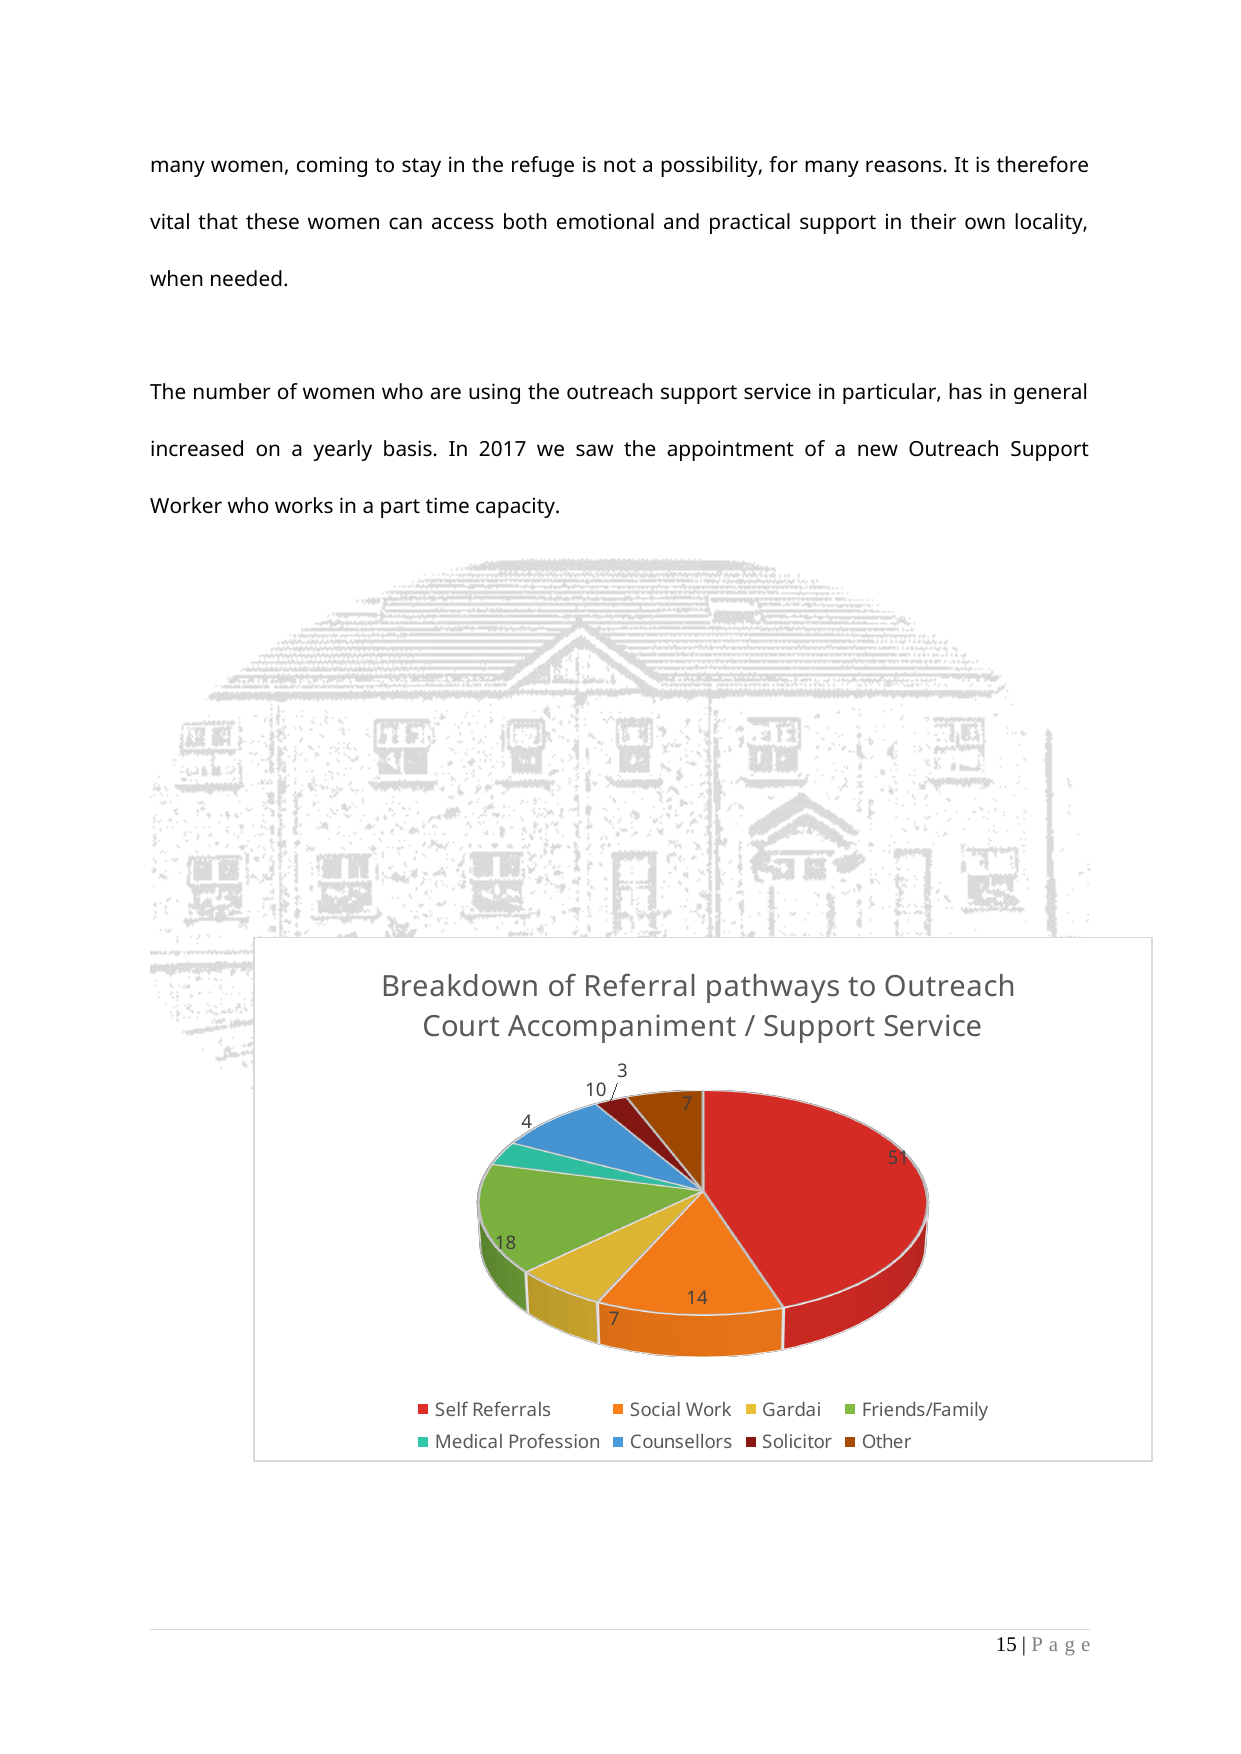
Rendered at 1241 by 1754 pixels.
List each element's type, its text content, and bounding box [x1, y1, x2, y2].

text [150, 150, 1090, 292]
text The number of women who are using the outreach support service in particular, has in general increased on a yearly basis. In 2017 we saw the appointment of a new Outreach Support Worker who works in a part time capacity. [150, 377, 1090, 520]
